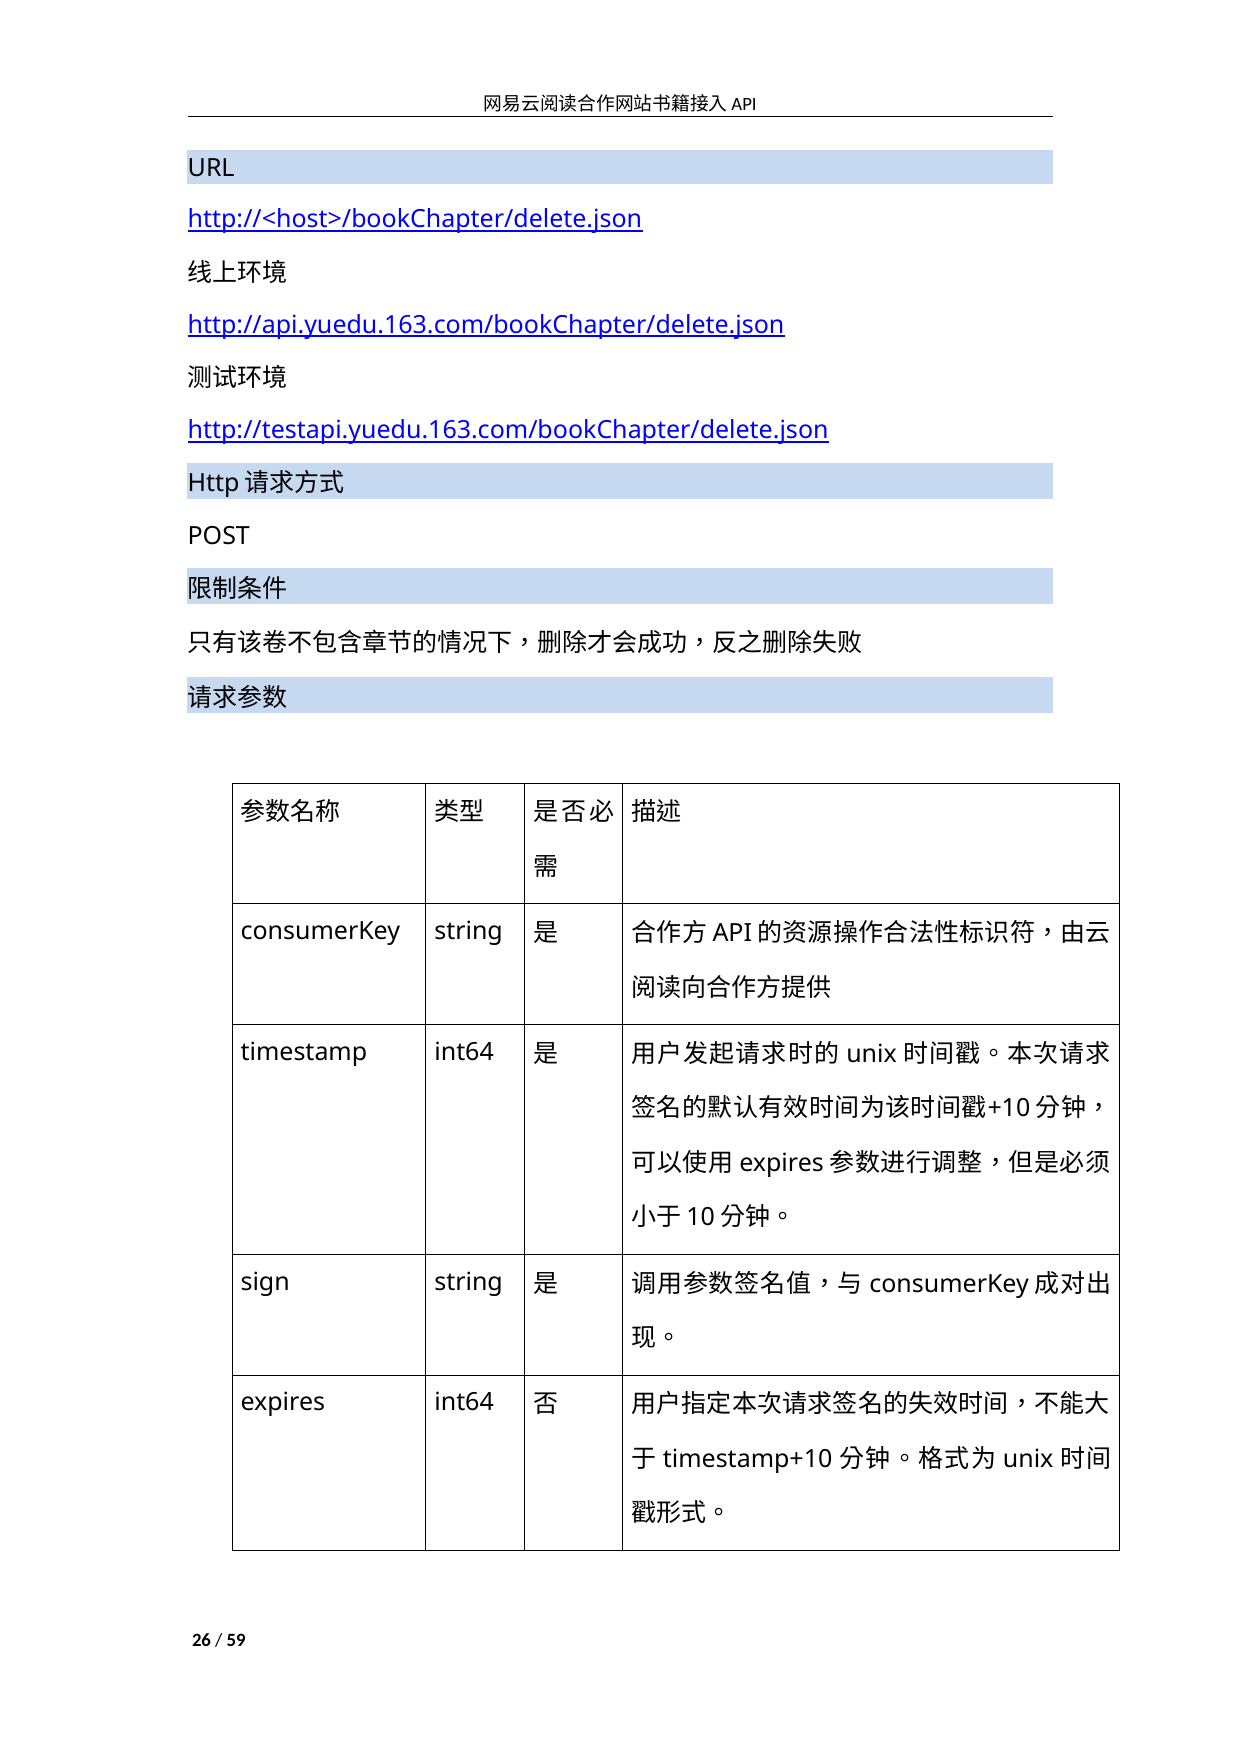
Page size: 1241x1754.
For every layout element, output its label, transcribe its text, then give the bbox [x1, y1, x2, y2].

table_cell 是 [525, 904, 622, 1024]
text 只有该卷不包含章节的情况下，删除才会成功，反之删除失败 [187, 623, 1053, 659]
table_cell string [426, 904, 524, 1024]
table_cell int64 [426, 1376, 524, 1550]
text http://testapi.yuedu.163.com/bookChapter/delete.json [187, 412, 1053, 446]
table_cell sign [233, 1255, 425, 1374]
table_cell int64 [426, 1025, 524, 1254]
table_header 是否必需 [525, 784, 622, 903]
table_cell timestamp [233, 1025, 425, 1254]
table_cell 合作方API的资源操作合法性标识符，由云阅读向合作方提供 [623, 904, 1119, 1024]
table_cell 是 [525, 1025, 622, 1254]
text http://api.yuedu.163.com/bookChapter/delete.json [187, 306, 1053, 341]
text URL [187, 150, 1053, 184]
text 请求参数 [187, 677, 1053, 713]
table_cell expires [233, 1376, 425, 1550]
text 限制条件 [187, 568, 1053, 604]
table_cell string [426, 1255, 524, 1374]
table_cell 否 [525, 1376, 622, 1550]
table_header 类型 [426, 784, 524, 903]
text 线上环境 [187, 252, 1053, 288]
text 测试环境 [187, 357, 1053, 394]
table_header 描述 [623, 784, 1119, 903]
text Http请求方式 [187, 463, 1053, 499]
table_cell consumerKey [233, 904, 425, 1024]
table_cell 调用参数签名值，与consumerKey成对出现。 [623, 1255, 1119, 1374]
table_cell 用户指定本次请求签名的失效时间，不能大于timestamp+10分钟。格式为unix时间戳形式。 [623, 1376, 1119, 1550]
table_cell 用户发起请求时的unix时间戳。本次请求签名的默认有效时间为该时间戳+10分钟，可以使用expires参数进行调整，但是必须小于10分钟。 [623, 1025, 1119, 1254]
table_cell 是 [525, 1255, 622, 1374]
text POST [187, 517, 1053, 551]
text http://<host>/bookChapter/delete.json [187, 201, 1053, 235]
table_header 参数名称 [233, 784, 425, 903]
